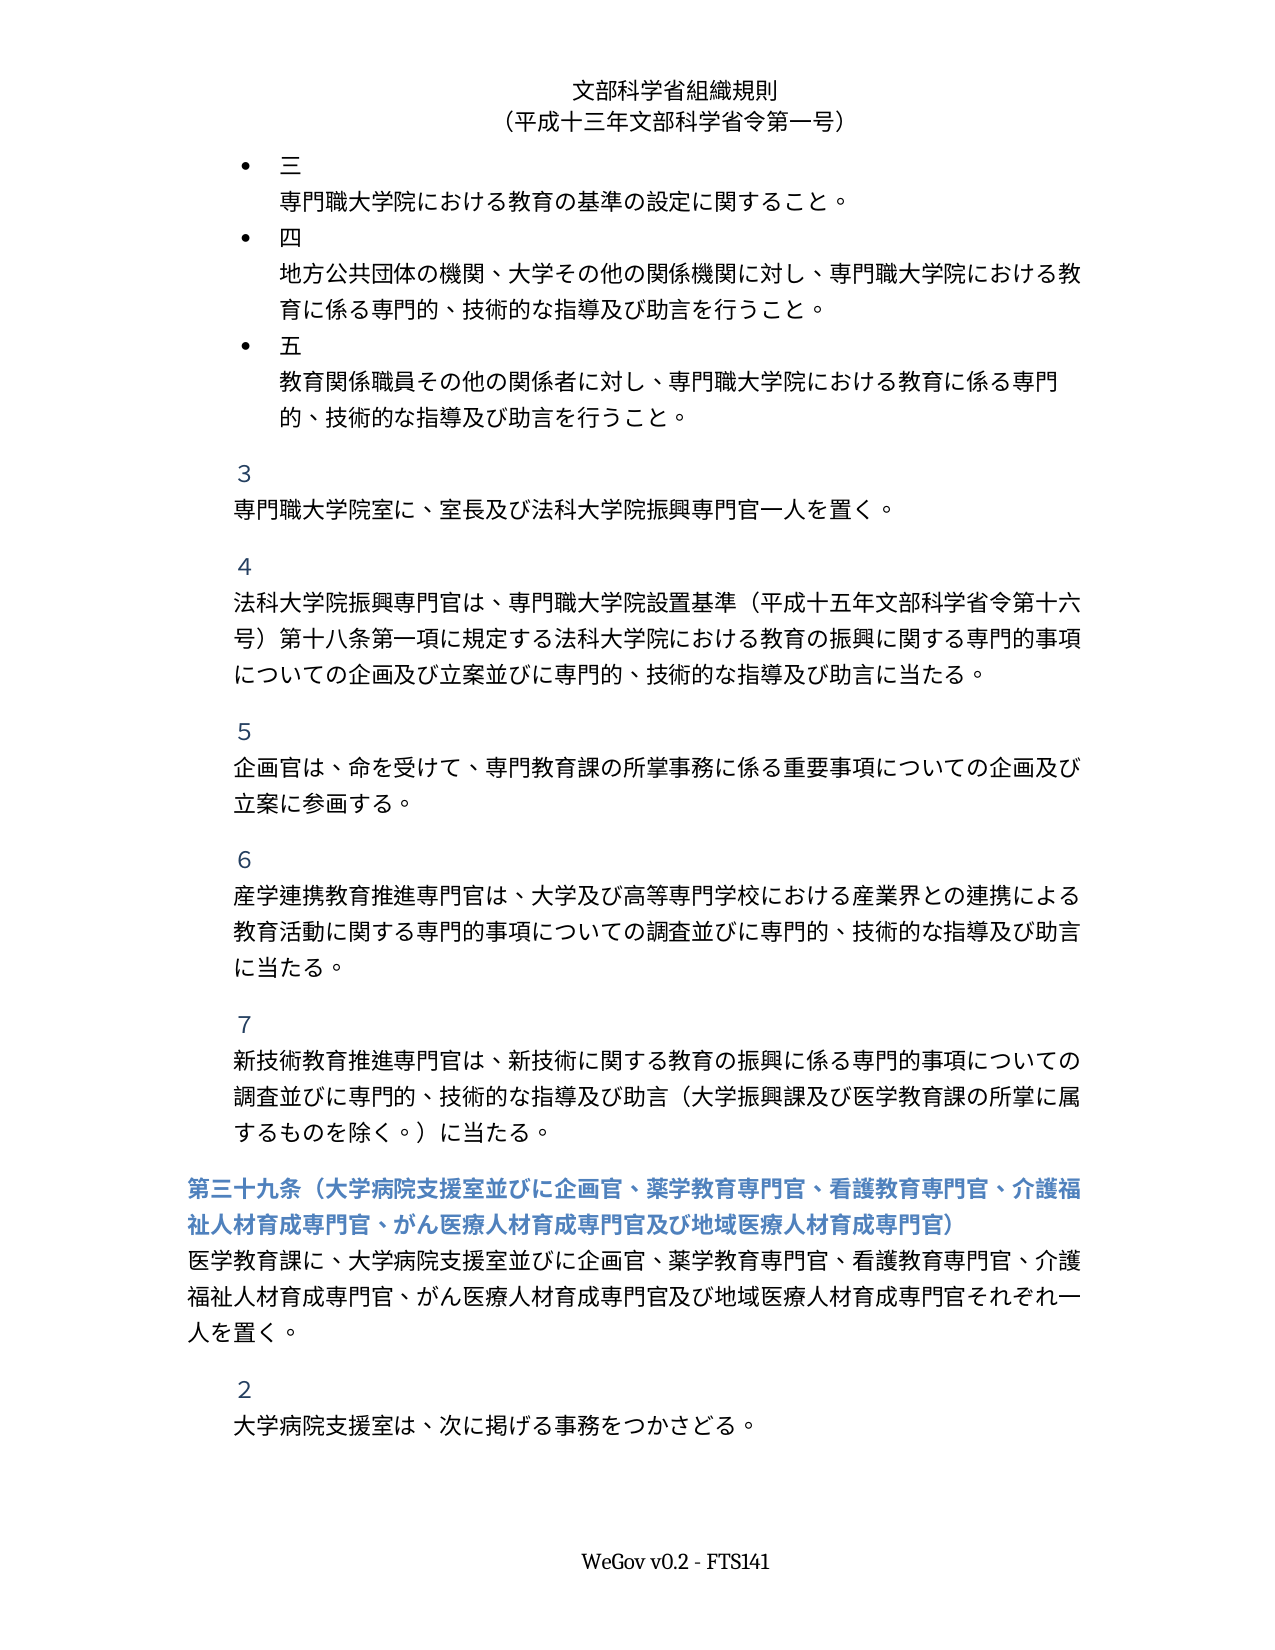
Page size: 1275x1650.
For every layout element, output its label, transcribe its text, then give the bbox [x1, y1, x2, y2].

subtitle ３ [233, 458, 1087, 489]
subtitle ２ [233, 1374, 1087, 1405]
text 新技術教育推進専門官は、新技術に関する教育の振興に係る専門的事項についての調査並びに専門的、技術的な指導及び助言（大学振興課及び医学教育課の所掌に属するものを除く。）に当たる。 [233, 1045, 1087, 1148]
text 専門職大学院室に、室長及び法科大学院振興専門官一人を置く。 [233, 494, 1087, 526]
subtitle 第三十九条（大学病院支援室並びに企画官、薬学教育専門官、看護教育専門官、介護福祉人材育成専門官、がん医療人材育成専門官及び地域医療人材育成専門官） [187, 1173, 1087, 1241]
subtitle ５ [233, 716, 1087, 747]
text 産学連携教育推進専門官は、大学及び高等専門学校における産業界との連携による教育活動に関する専門的事項についての調査並びに専門的、技術的な指導及び助言に当たる。 [233, 880, 1087, 983]
subtitle ７ [233, 1009, 1087, 1040]
subtitle ４ [233, 551, 1087, 582]
text 法科大学院振興専門官は、専門職大学院設置基準（平成十五年文部科学省令第十六号）第十八条第一項に規定する法科大学院における教育の振興に関する専門的事項についての企画及び立案並びに専門的、技術的な指導及び助言に当たる。 [233, 587, 1087, 690]
text 医学教育課に、大学病院支援室並びに企画官、薬学教育専門官、看護教育専門官、介護福祉人材育成専門官、がん医療人材育成専門官及び地域医療人材育成専門官それぞれ一人を置く。 [187, 1245, 1087, 1348]
subtitle ６ [233, 844, 1087, 876]
text 大学病院支援室は、次に掲げる事務をつかさどる。 [233, 1410, 1087, 1441]
list 五 教育関係職員その他の関係者に対し、専門職大学院における教育に係る専門的、技術的な指導及び助言を行うこと。 [242, 330, 1087, 433]
text 企画官は、命を受けて、専門教育課の所掌事務に係る重要事項についての企画及び立案に参画する。 [233, 752, 1087, 819]
list 四 地方公共団体の機関、大学その他の関係機関に対し、専門職大学院における教育に係る専門的、技術的な指導及び助言を行うこと。 [242, 222, 1087, 325]
list 三 専門職大学院における教育の基準の設定に関すること。 [242, 150, 1087, 217]
